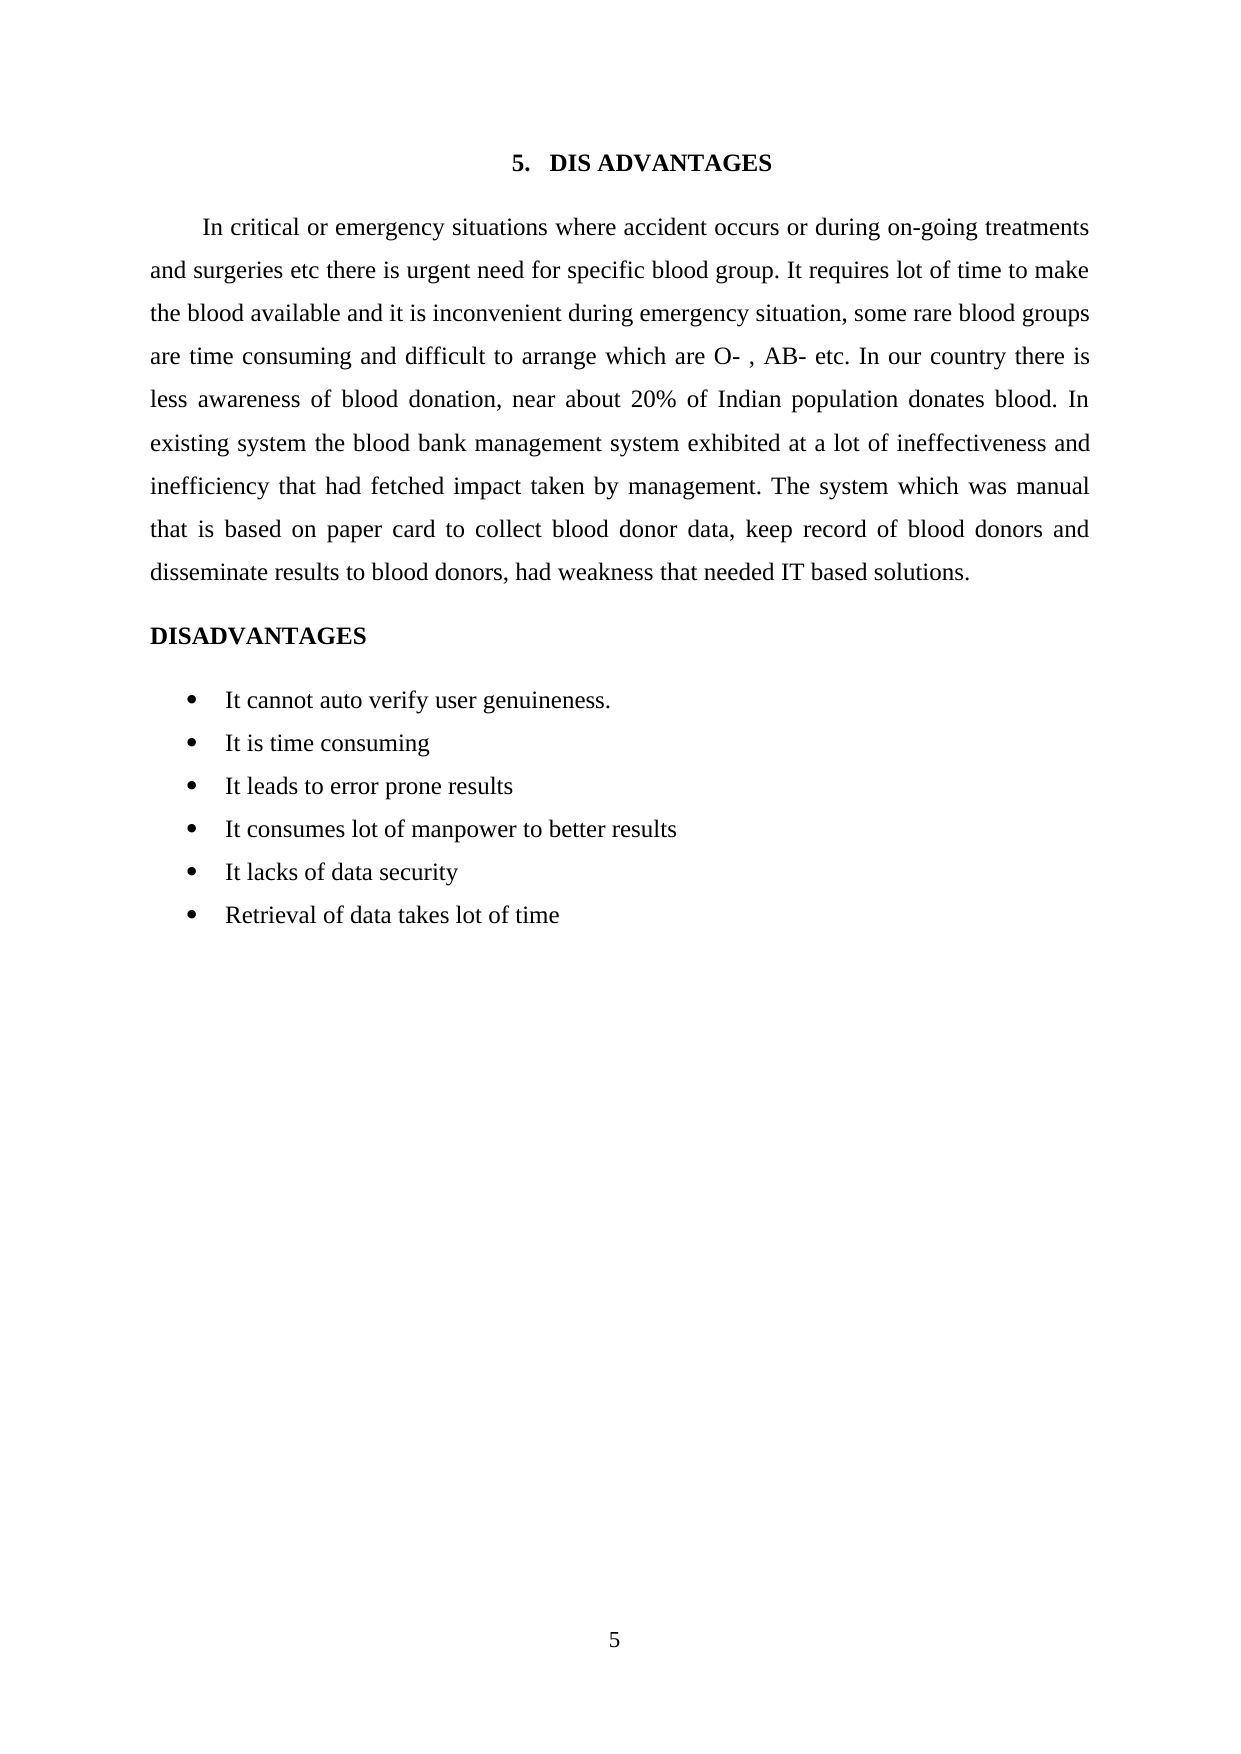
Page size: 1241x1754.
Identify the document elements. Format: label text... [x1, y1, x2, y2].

list It cannot auto verify user genuineness. [187, 685, 1176, 714]
list It leads to error prone results [187, 771, 1176, 800]
list It lacks of data security [187, 857, 1176, 886]
list It is time consuming [187, 728, 1176, 757]
list Retrieval of data takes lot of time [187, 900, 1176, 929]
list It consumes lot of manpower to better results [187, 814, 1176, 843]
subtitle DIS ADVANTAGES [512, 148, 1176, 177]
subtitle DISADVANTAGES [150, 621, 1176, 650]
text In critical or emergency situations where accident occurs or during on-going treatments and surgeries etc there is urgent need for specific blood group. It requires lot of time to make the blood available and it is inconvenient during emergency situation, some rare blood groups are time consuming and difficult to arrange which are O- , AB- etc. In our country there is less awareness of blood donation, near about 20% of Indian population donates blood. In existing system the blood bank management system exhibited at a lot of ineffectiveness and inefficiency that had fetched impact taken by management. The system which was manual that is based on paper card to collect blood donor data, keep record of blood donors and disseminate results to blood donors, had weakness that needed IT based solutions. [150, 212, 1091, 586]
